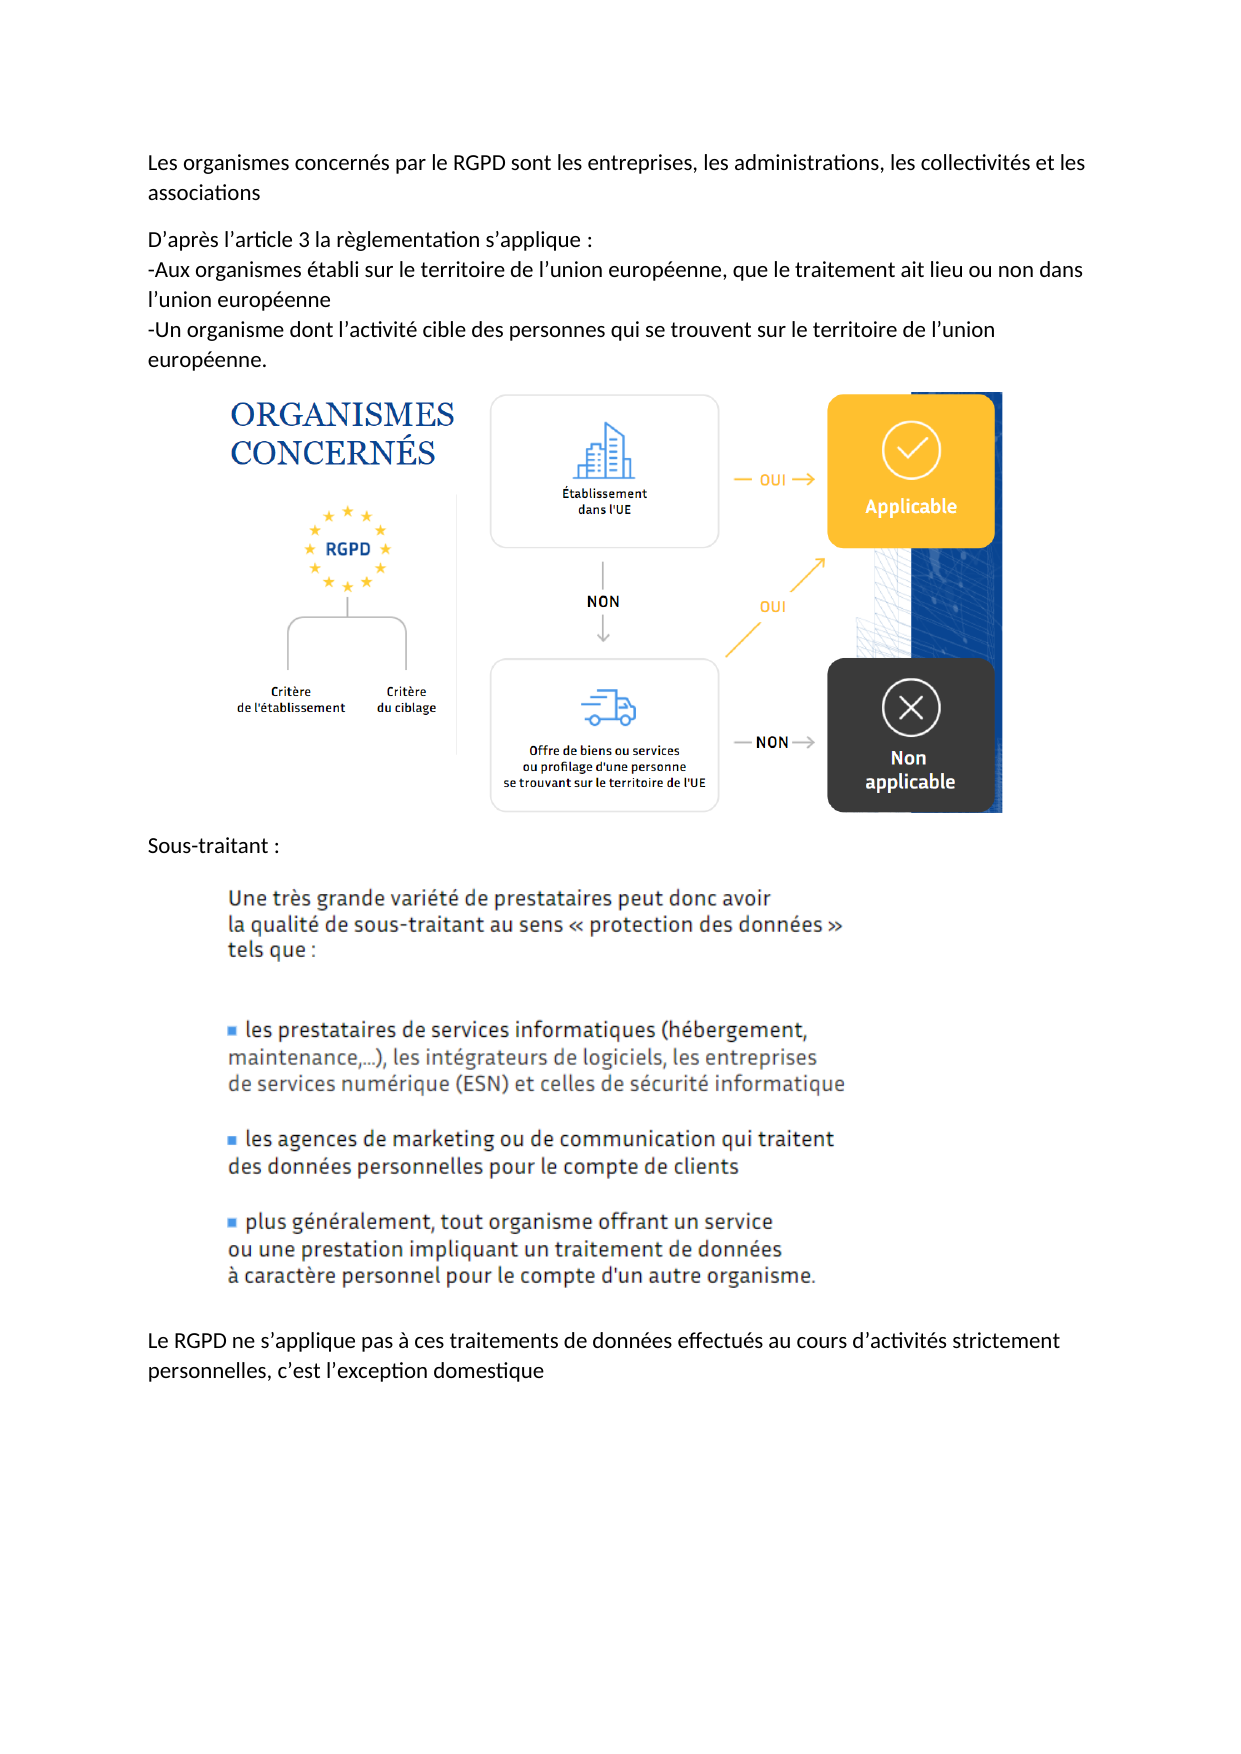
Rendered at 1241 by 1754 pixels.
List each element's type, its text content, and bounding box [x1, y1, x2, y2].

picture [221, 392, 1003, 813]
picture [221, 878, 859, 1308]
text Le RGPD ne s’applique pas à ces traitements de données effectués au cours d’activités strictement personnelles, c’est l’exception domestique [148, 1326, 1093, 1384]
text D’après l’article 3 la règlementation s’applique : -Aux organismes établi sur le territoire de l’union européenne, que le traitement ait lieu ou non dans l’union européenne -Un organisme dont l’activité cible des personnes qui se trouvent sur le territoire de l’union européenne. [148, 225, 1093, 373]
text Sous-traitant : [148, 832, 1093, 860]
text Les organismes concernés par le RGPD sont les entreprises, les administrations, les collectivités et les associations [148, 148, 1093, 206]
